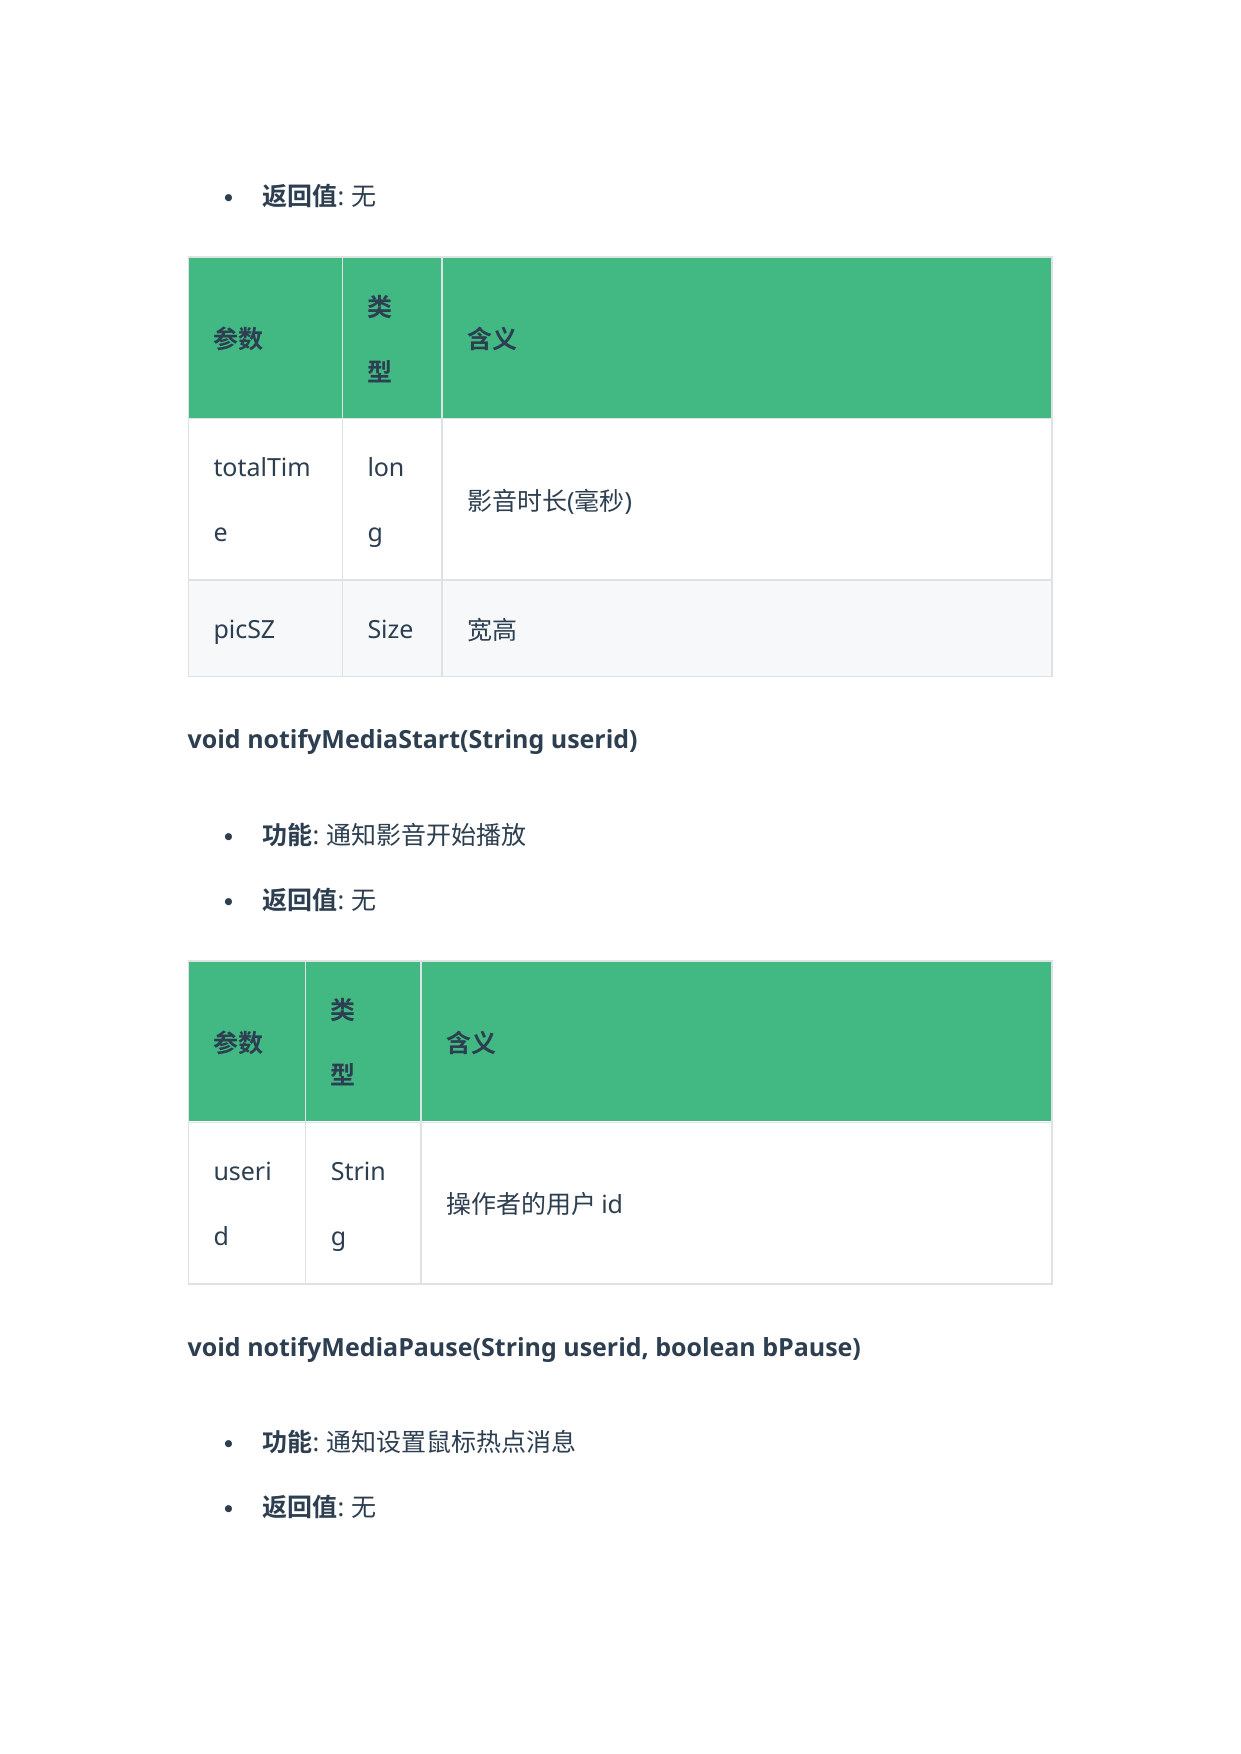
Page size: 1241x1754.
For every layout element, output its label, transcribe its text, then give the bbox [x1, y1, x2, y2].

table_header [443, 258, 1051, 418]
text void notifyMediaPause(String userid, boolean bPause) [187, 1314, 1053, 1379]
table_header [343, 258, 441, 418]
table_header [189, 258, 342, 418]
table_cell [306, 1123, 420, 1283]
list 返回值: 无 [225, 1473, 1053, 1538]
list 功能: 通知设置鼠标热点消息 [225, 1408, 1053, 1473]
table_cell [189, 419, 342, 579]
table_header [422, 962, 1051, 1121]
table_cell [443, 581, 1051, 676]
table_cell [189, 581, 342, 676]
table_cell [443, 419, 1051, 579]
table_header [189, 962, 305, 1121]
list 返回值: 无 [225, 162, 1053, 227]
list 功能: 通知影音开始播放 [225, 801, 1053, 866]
text void notifyMediaStart(String userid) [187, 707, 1053, 772]
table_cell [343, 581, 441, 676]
list 返回值: 无 [225, 866, 1053, 931]
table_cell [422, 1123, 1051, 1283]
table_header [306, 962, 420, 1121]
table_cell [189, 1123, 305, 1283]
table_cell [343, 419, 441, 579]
